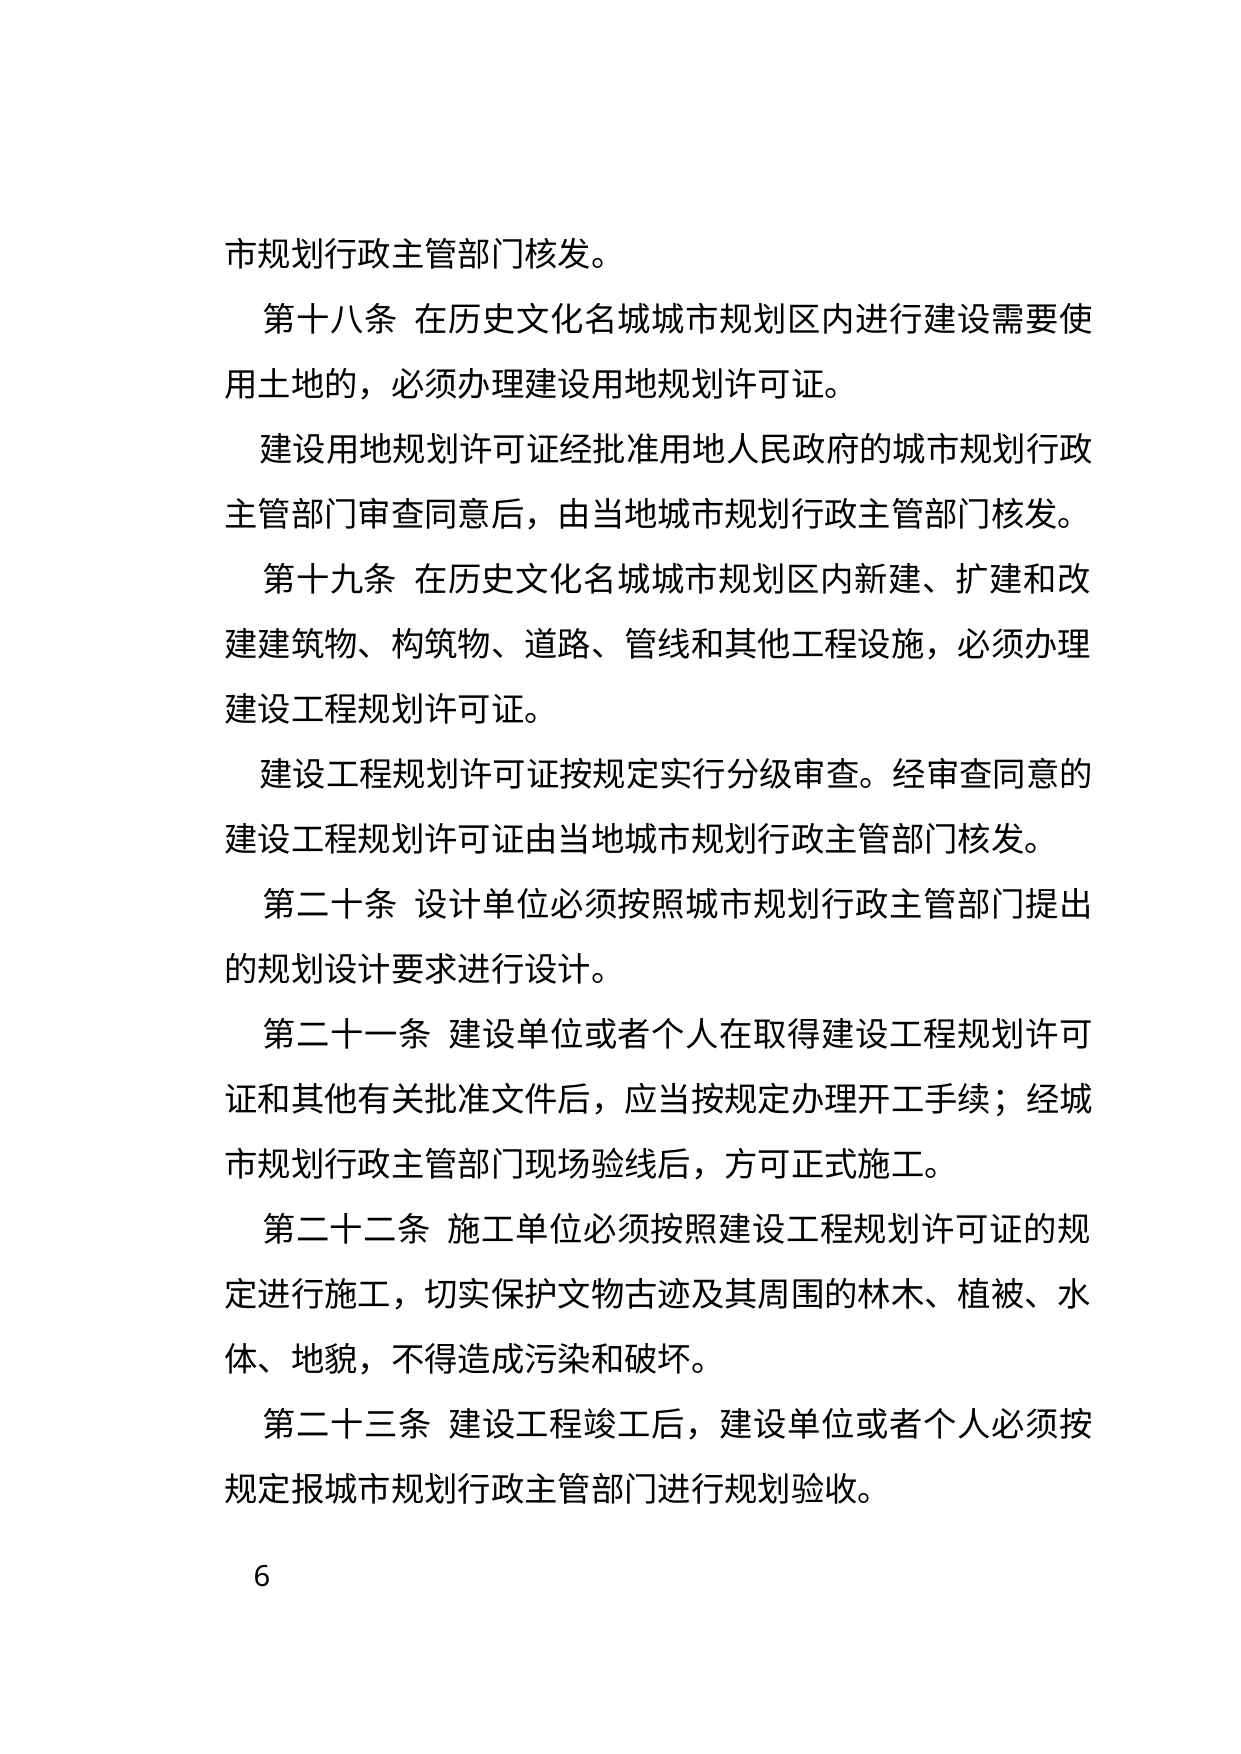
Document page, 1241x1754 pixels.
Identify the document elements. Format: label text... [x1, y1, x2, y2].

text 第二十一条 建设单位或者个人在取得建设工程规划许可证和其他有关批准文件后，应当按规定办理开工手续；经城市规划行政主管部门现场验线后，方可正式施工。 [224, 999, 1093, 1194]
text 第二十二条 施工单位必须按照建设工程规划许可证的规定进行施工，切实保护文物古迹及其周围的林木、植被、水体、地貌，不得造成污染和破坏。 [224, 1194, 1093, 1389]
text 第二十三条 建设工程竣工后，建设单位或者个人必须按规定报城市规划行政主管部门进行规划验收。 [224, 1389, 1093, 1519]
text 第十八条 在历史文化名城城市规划区内进行建设需要使用土地的，必须办理建设用地规划许可证。 [224, 284, 1093, 414]
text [224, 219, 1093, 284]
text 第二十条 设计单位必须按照城市规划行政主管部门提出的规划设计要求进行设计。 [224, 869, 1093, 999]
text 第十九条 在历史文化名城城市规划区内新建、扩建和改建建筑物、构筑物、道路、管线和其他工程设施，必须办理建设工程规划许可证。 [224, 544, 1093, 739]
text 建设工程规划许可证按规定实行分级审查。经审查同意的建设工程规划许可证由当地城市规划行政主管部门核发。 [224, 739, 1093, 869]
text 建设用地规划许可证经批准用地人民政府的城市规划行政主管部门审查同意后，由当地城市规划行政主管部门核发。 [224, 414, 1093, 544]
